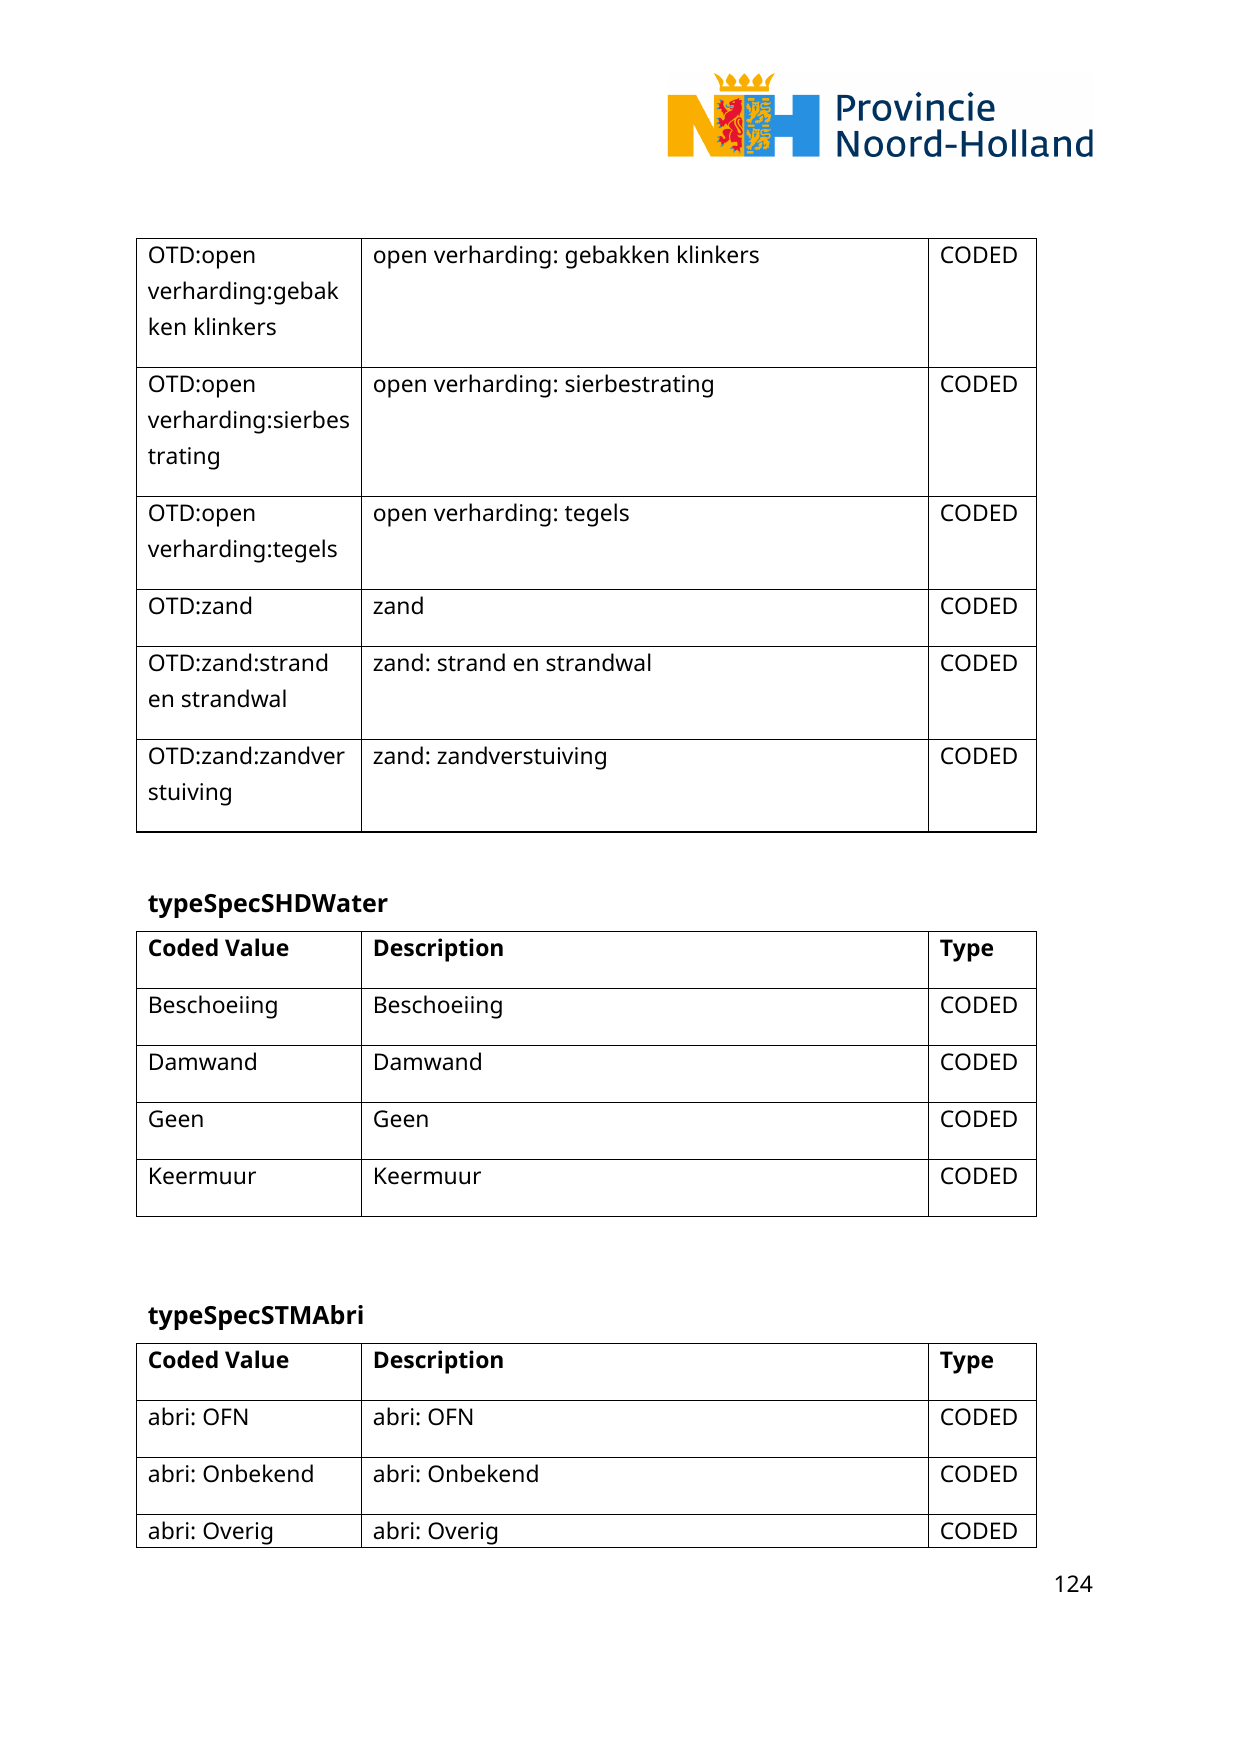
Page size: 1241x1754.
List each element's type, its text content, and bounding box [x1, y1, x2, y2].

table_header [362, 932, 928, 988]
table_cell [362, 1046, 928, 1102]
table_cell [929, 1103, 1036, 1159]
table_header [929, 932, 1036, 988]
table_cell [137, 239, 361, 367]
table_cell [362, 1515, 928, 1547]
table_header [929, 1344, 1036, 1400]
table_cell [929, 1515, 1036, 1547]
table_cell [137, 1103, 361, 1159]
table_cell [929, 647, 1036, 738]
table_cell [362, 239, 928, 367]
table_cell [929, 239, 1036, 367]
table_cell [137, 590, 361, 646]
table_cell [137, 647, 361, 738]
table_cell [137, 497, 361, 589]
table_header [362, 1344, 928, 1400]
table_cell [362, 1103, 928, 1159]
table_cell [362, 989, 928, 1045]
picture [667, 73, 1093, 157]
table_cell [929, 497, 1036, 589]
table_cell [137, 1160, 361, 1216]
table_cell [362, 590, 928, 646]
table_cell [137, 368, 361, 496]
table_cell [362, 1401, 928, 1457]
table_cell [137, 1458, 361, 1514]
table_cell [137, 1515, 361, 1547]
subtitle typeSpecSHDWater [148, 886, 1093, 919]
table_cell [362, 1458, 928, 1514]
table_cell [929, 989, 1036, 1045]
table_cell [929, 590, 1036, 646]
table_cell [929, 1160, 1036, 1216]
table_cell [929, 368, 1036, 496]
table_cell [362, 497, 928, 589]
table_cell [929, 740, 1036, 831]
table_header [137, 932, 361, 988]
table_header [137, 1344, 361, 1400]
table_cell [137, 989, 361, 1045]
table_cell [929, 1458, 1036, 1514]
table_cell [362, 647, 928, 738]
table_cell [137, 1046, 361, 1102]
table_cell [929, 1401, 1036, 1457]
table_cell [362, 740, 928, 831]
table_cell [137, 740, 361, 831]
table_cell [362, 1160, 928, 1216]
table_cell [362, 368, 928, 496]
subtitle typeSpecSTMAbri [148, 1298, 1093, 1332]
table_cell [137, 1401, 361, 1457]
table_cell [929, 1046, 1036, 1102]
